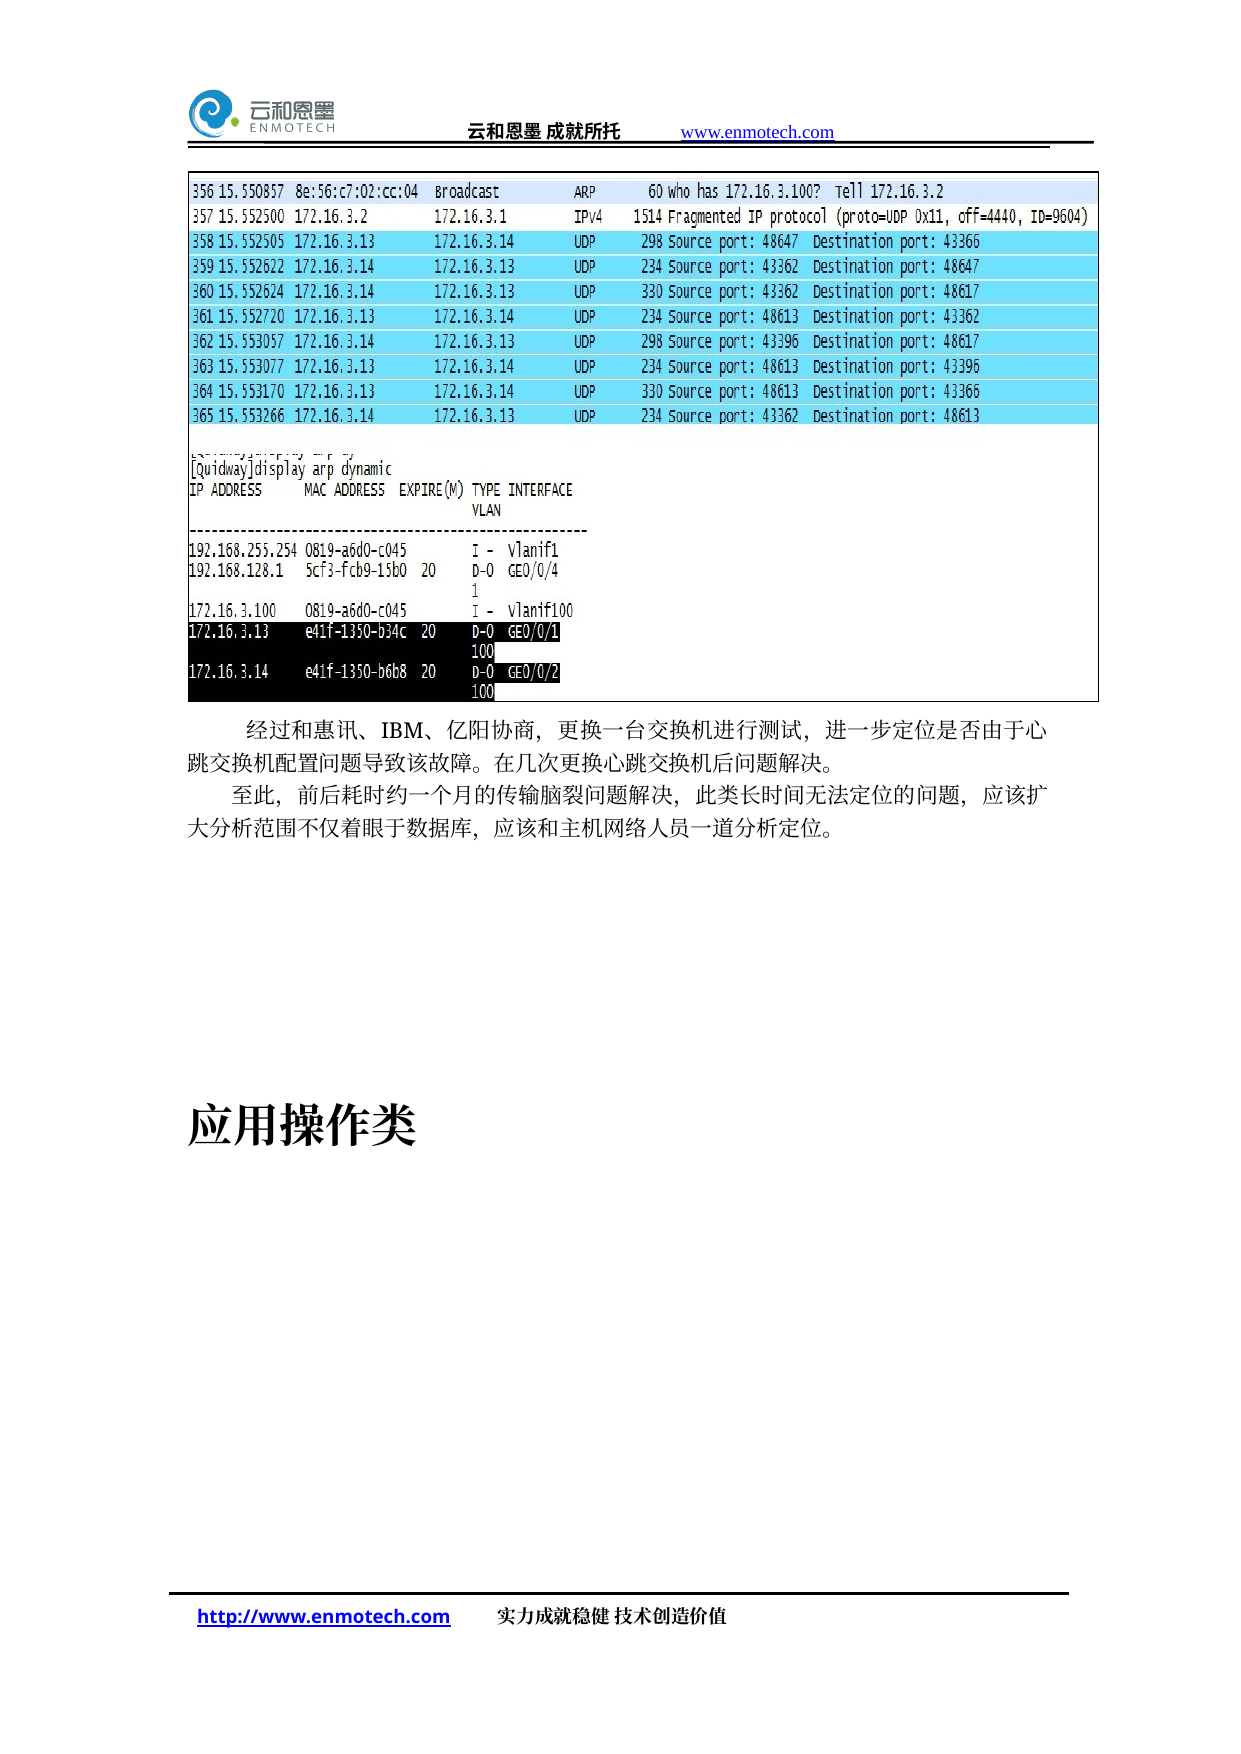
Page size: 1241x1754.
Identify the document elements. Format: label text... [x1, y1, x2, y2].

subtitle 应用操作类 [187, 1073, 1050, 1171]
picture [189, 173, 1098, 701]
text 至此，前后耗时约一个月的传输脑裂问题解决，此类长时间无法定位的问题，应该扩大分析范围不仅着眼于数据库，应该和主机网络人员一道分析定位。 [187, 778, 1050, 843]
text 经过和惠讯、IBM、亿阳协商，更换一台交换机进行测试，进一步定位是否由于心跳交换机配置问题导致该故障。在几次更换心跳交换机后问题解决。 [187, 713, 1050, 778]
picture [187, 88, 337, 139]
